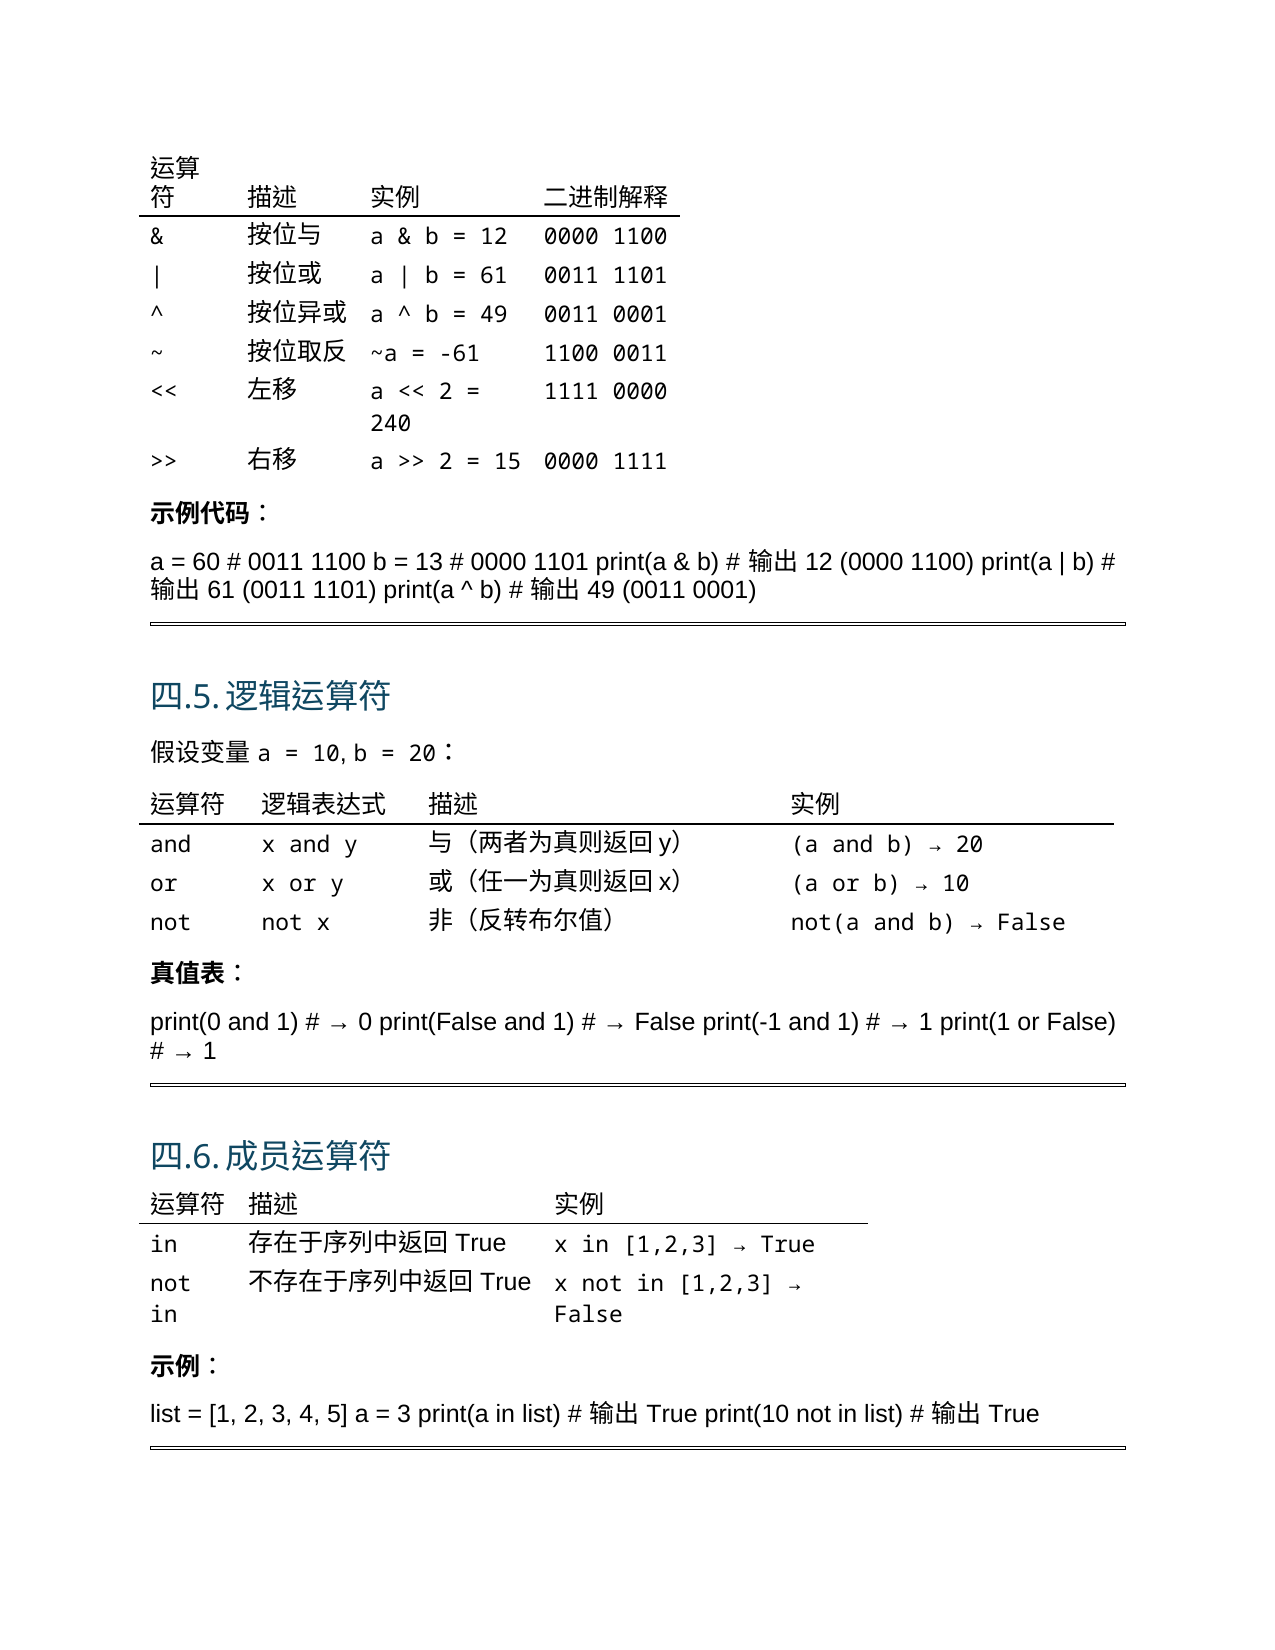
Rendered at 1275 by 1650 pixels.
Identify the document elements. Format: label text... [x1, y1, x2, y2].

table_header 实例 [359, 150, 532, 215]
table_cell 与（两者为真则返回y） [417, 825, 779, 863]
table_cell not in [139, 1263, 237, 1333]
table_cell a | b = 61 [359, 255, 532, 294]
table_cell 0000 1111 [533, 442, 680, 480]
table_cell or [139, 863, 250, 902]
table_header 描述 [236, 150, 359, 215]
table_cell ^ [139, 294, 236, 333]
table_cell 按位与 [236, 217, 359, 255]
table_cell 0000 1100 [533, 217, 680, 255]
table_cell a >> 2 = 15 [359, 442, 532, 480]
table_cell and [139, 825, 250, 863]
table_cell 按位或 [236, 255, 359, 294]
table_cell 非（反转布尔值） [417, 902, 779, 941]
table_header 运算符 [139, 787, 250, 823]
table_cell (a or b) → 10 [779, 863, 1114, 902]
table_cell a << 2 = 240 [359, 372, 532, 442]
text 真值表： [150, 959, 1125, 988]
table_cell x in [1,2,3] → True [543, 1224, 868, 1263]
table_cell 0011 1101 [533, 255, 680, 294]
table_cell x not in [1,2,3] → False [543, 1263, 868, 1333]
table_cell 右移 [236, 442, 359, 480]
table_cell a ^ b = 49 [359, 294, 532, 333]
table_cell ~ [139, 333, 236, 372]
table_cell (a and b) → 20 [779, 825, 1114, 863]
table_cell << [139, 372, 236, 442]
table_cell x or y [250, 863, 417, 902]
table_cell not [139, 902, 250, 941]
subtitle 逻辑运算符 [150, 672, 1125, 718]
text 示例代码： [150, 499, 1125, 528]
table_header 运算符 [139, 1186, 237, 1223]
table_cell & [139, 217, 236, 255]
table_cell x and y [250, 825, 417, 863]
table_cell in [139, 1224, 237, 1263]
text 假设变量 a = 10, b = 20： [150, 737, 1125, 768]
table_cell | [139, 255, 236, 294]
table_header 实例 [543, 1186, 868, 1223]
table_cell 0011 0001 [533, 294, 680, 333]
table_cell 存在于序列中返回 True [237, 1224, 543, 1263]
table_header 运算符 [139, 150, 236, 215]
subtitle 成员运算符 [150, 1133, 1125, 1178]
table_header 实例 [779, 787, 1114, 823]
table_cell 按位异或 [236, 294, 359, 333]
table_header 描述 [417, 787, 779, 823]
table_cell 按位取反 [236, 333, 359, 372]
table_cell not(a and b) → False [779, 902, 1114, 941]
table_cell 左移 [236, 372, 359, 442]
table_header 二进制解释 [533, 150, 680, 215]
table_cell 1100 0011 [533, 333, 680, 372]
text a = 60 # 0011 1100 b = 13 # 0000 1101 print(a & b) # 输出 12 (0000 1100) print(a | b) # 输出 61 (0011 1101) print(a ^ b) # 输出 49 (0011 0001) [150, 547, 1125, 604]
table_cell not x [250, 902, 417, 941]
table_header 逻辑表达式 [250, 787, 417, 823]
table_cell >> [139, 442, 236, 480]
table_cell a & b = 12 [359, 217, 532, 255]
table_header 描述 [237, 1186, 543, 1223]
table_cell ~a = -61 [359, 333, 532, 372]
table_cell 不存在于序列中返回 True [237, 1263, 543, 1333]
table_cell 1111 0000 [533, 372, 680, 442]
text print(0 and 1) # → 0 print(False and 1) # → False print(-1 and 1) # → 1 print(1 or False) # → 1 [150, 1007, 1125, 1064]
text 示例： [150, 1352, 1125, 1381]
text list = [1, 2, 3, 4, 5] a = 3 print(a in list) # 输出 True print(10 not in list) # 输出 True [150, 1399, 1125, 1428]
table_cell 或（任一为真则返回x） [417, 863, 779, 902]
